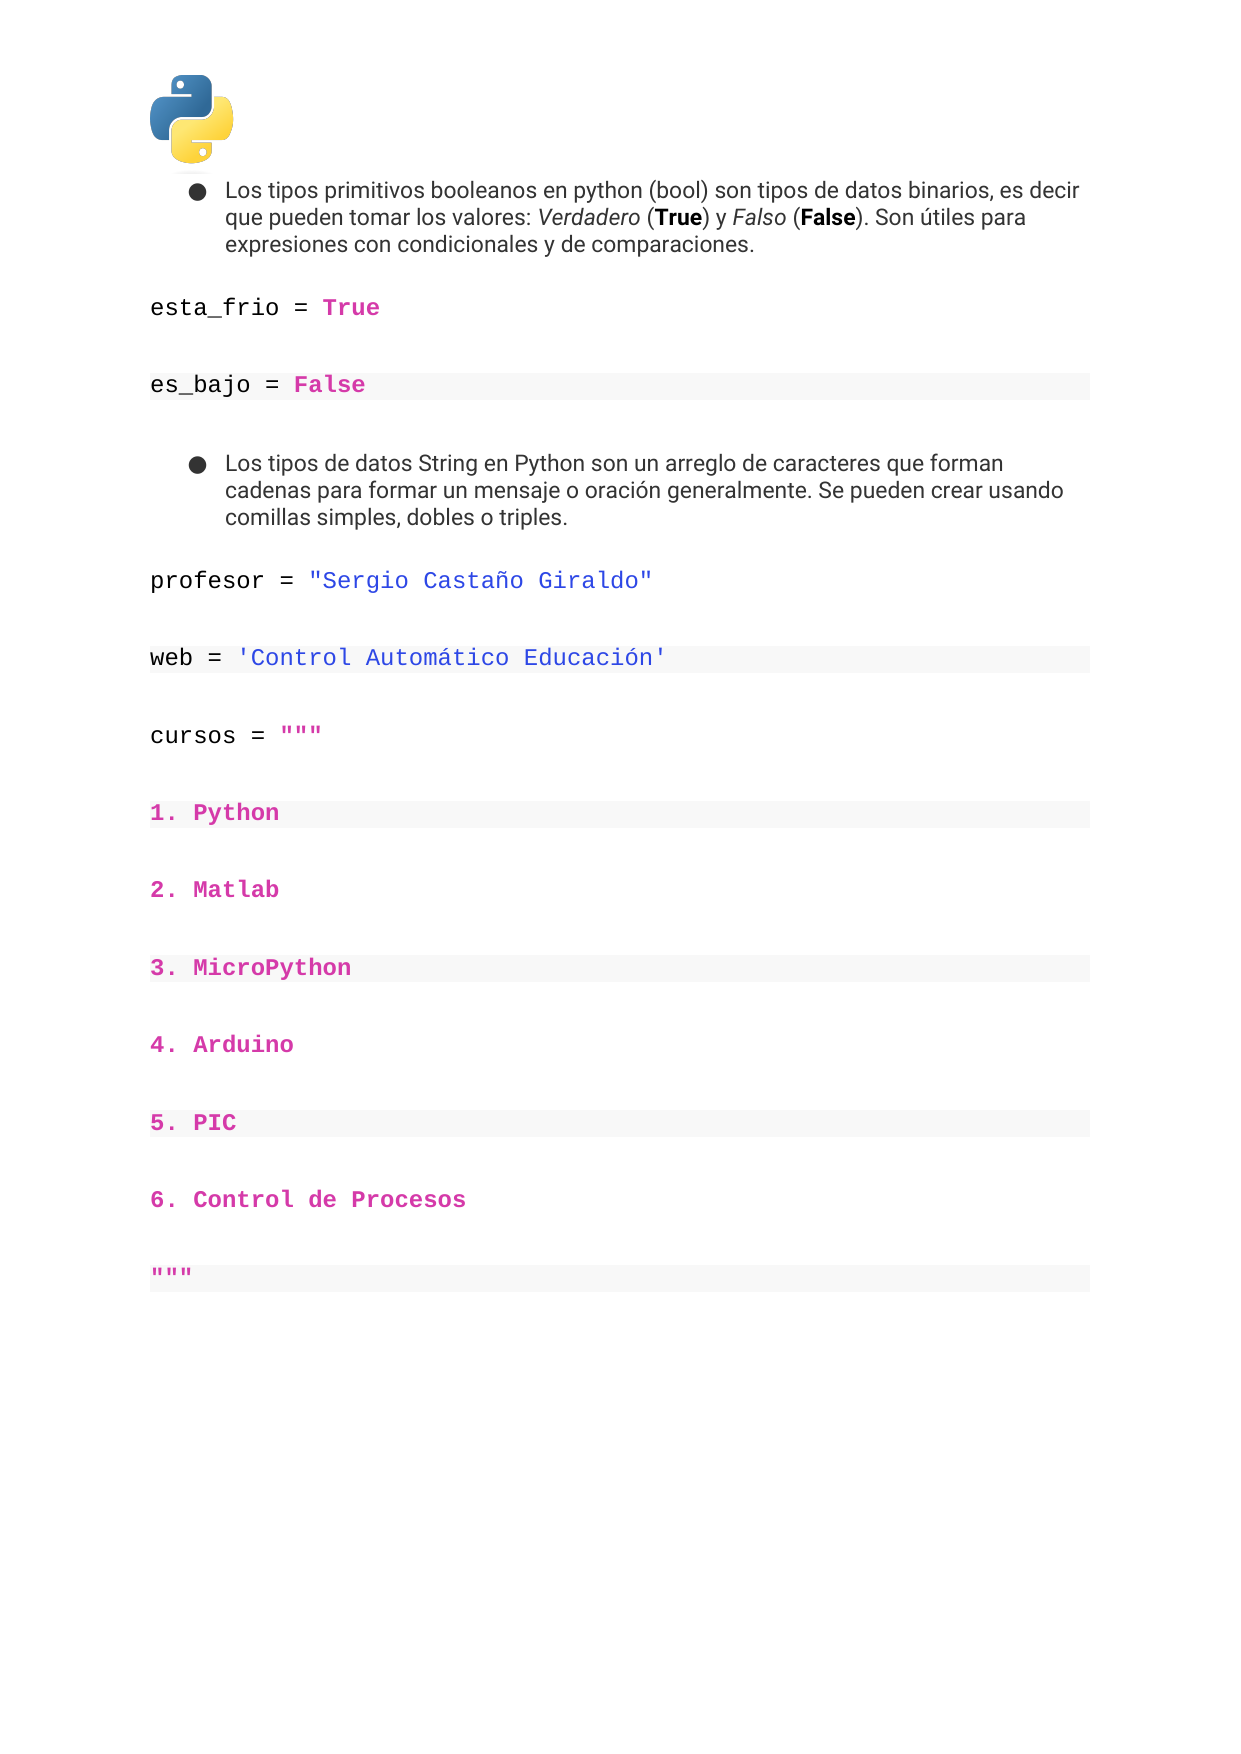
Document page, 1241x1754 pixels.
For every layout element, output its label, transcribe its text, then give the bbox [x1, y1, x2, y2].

text cursos = """ [150, 723, 1090, 750]
text 2. Matlab [150, 878, 1090, 905]
text 4. Arduino [150, 1033, 1090, 1060]
text 5. PIC [150, 1110, 1090, 1137]
text """ [150, 1265, 1090, 1292]
text web = 'Control Automático Educación' [150, 646, 1090, 673]
text es_bajo = False [150, 373, 1090, 400]
text 3. MicroPython [150, 955, 1090, 982]
text 1. Python [150, 801, 1090, 828]
list Los tipos primitivos booleanos en python (bool) son tipos de datos binarios, es decir que pueden tomar los valores: Verdadero (True) y Falso (False). Son útiles para expresiones con condicionales y de comparaciones. [187, 177, 1090, 258]
text esta_frio = True [150, 295, 1090, 323]
text 6. Control de Procesos [150, 1187, 1090, 1215]
picture [150, 75, 236, 174]
text profesor = "Sergio Castaño Giraldo" [150, 568, 1090, 596]
list Los tipos de datos String en Python son un arreglo de caracteres que forman cadenas para formar un mensaje o oración generalmente. Se pueden crear usando comillas simples, dobles o triples. [187, 450, 1090, 531]
